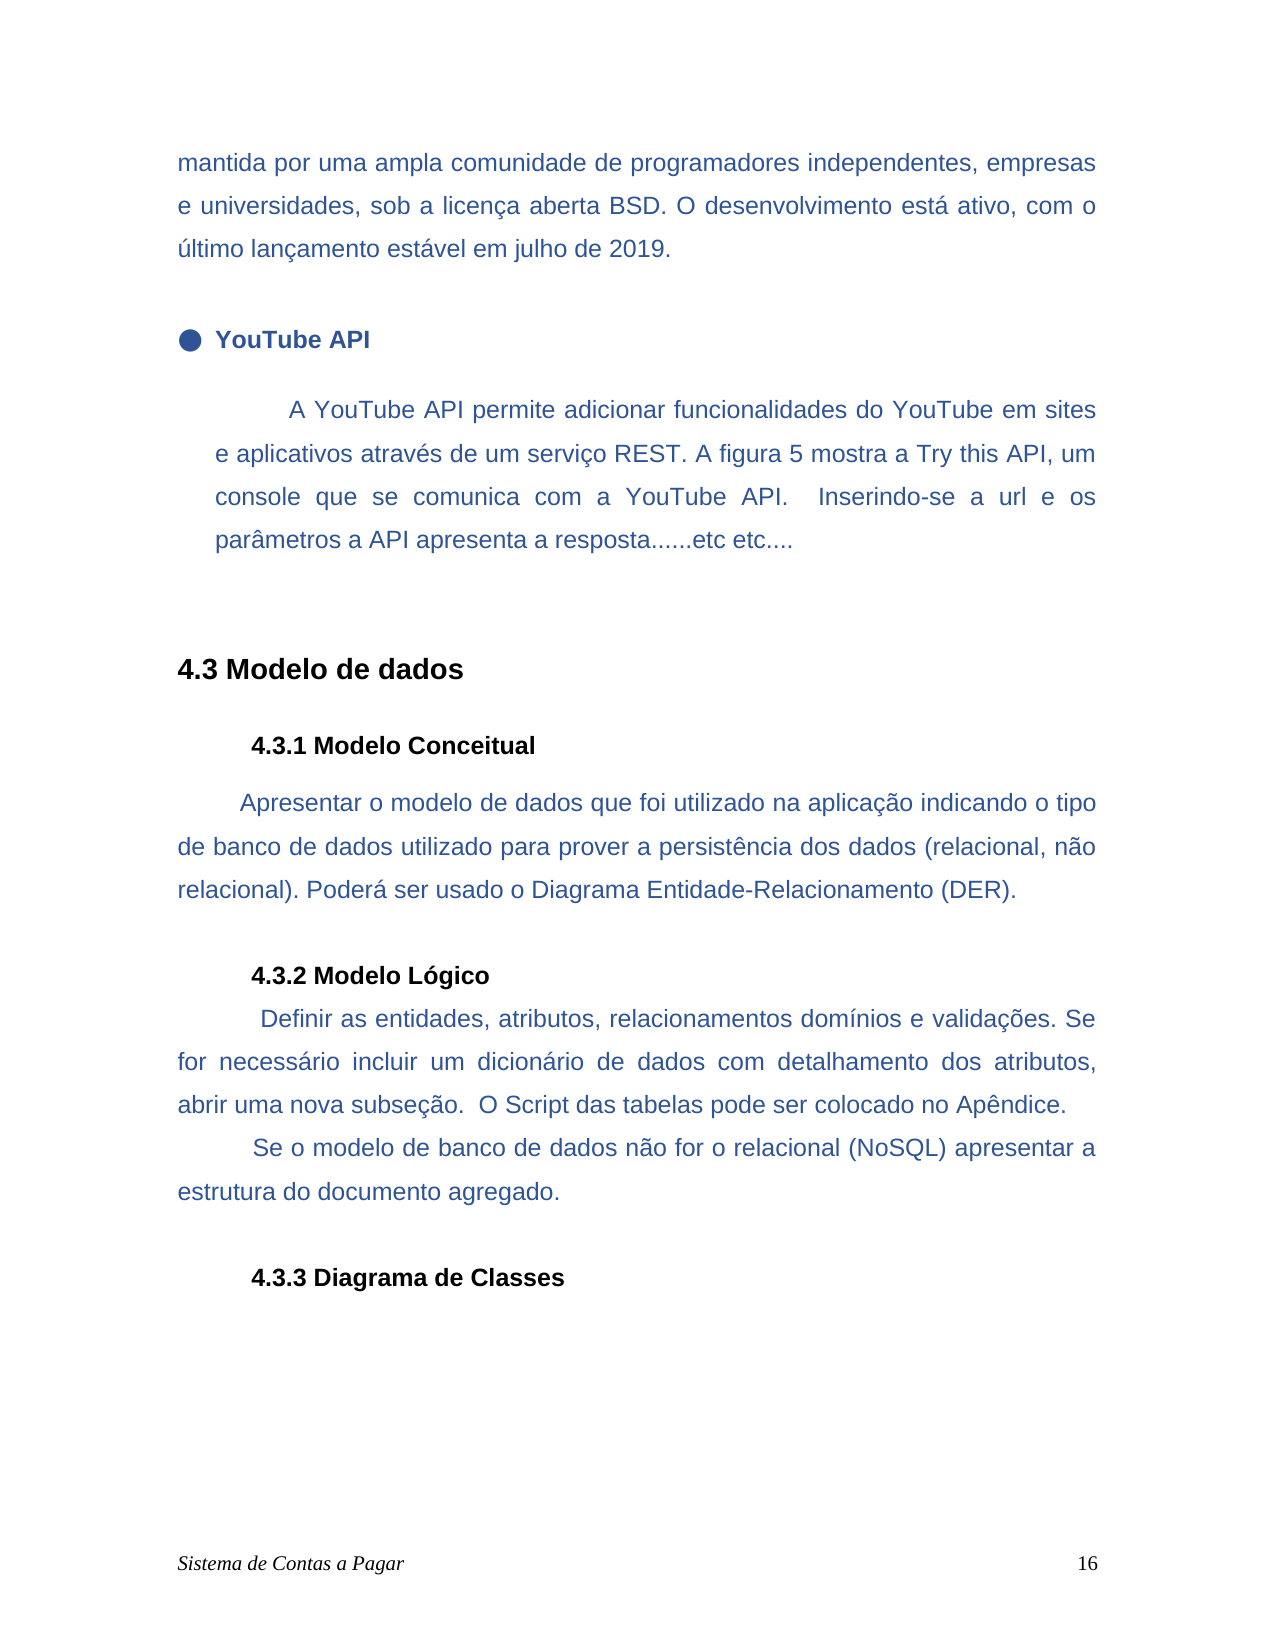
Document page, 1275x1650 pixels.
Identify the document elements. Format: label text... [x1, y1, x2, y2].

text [177, 148, 1098, 263]
title Definir as entidades, atributos, relacionamentos domínios e validações. Se for necessário incluir um dicionário de dados com detalhamento dos atributos, abrir uma nova subseção. O Script das tabelas pode ser colocado no Apêndice. [177, 1004, 1098, 1119]
text Apresentar o modelo de dados que foi utilizado na aplicação indicando o tipo de banco de dados utilizado para prover a persistência dos dados (relacional, não relacional). Poderá ser usado o Diagrama Entidade-Relacionamento (DER). [177, 788, 1098, 903]
title Se o modelo de banco de dados não for o relacional (NoSQL) apresentar a estrutura do documento agregado. [177, 1133, 1098, 1205]
text 4.3.1 Modelo Conceitual [251, 731, 1098, 759]
title 4.3.2 Modelo Lógico [251, 961, 1098, 989]
title 4.3 Modelo de dados [177, 652, 1098, 685]
text A YouTube API permite adicionar funcionalidades do YouTube em sites e aplicativos através de um serviço REST. A figura 5 mostra a Try this API, um console que se comunica com a YouTube API. Inserindo-se a url e os parâmetros a API apresenta a resposta......etc etc.... [215, 395, 1098, 553]
title 4.3.3 Diagrama de Classes [251, 1263, 1098, 1291]
title YouTube API [177, 306, 1098, 366]
